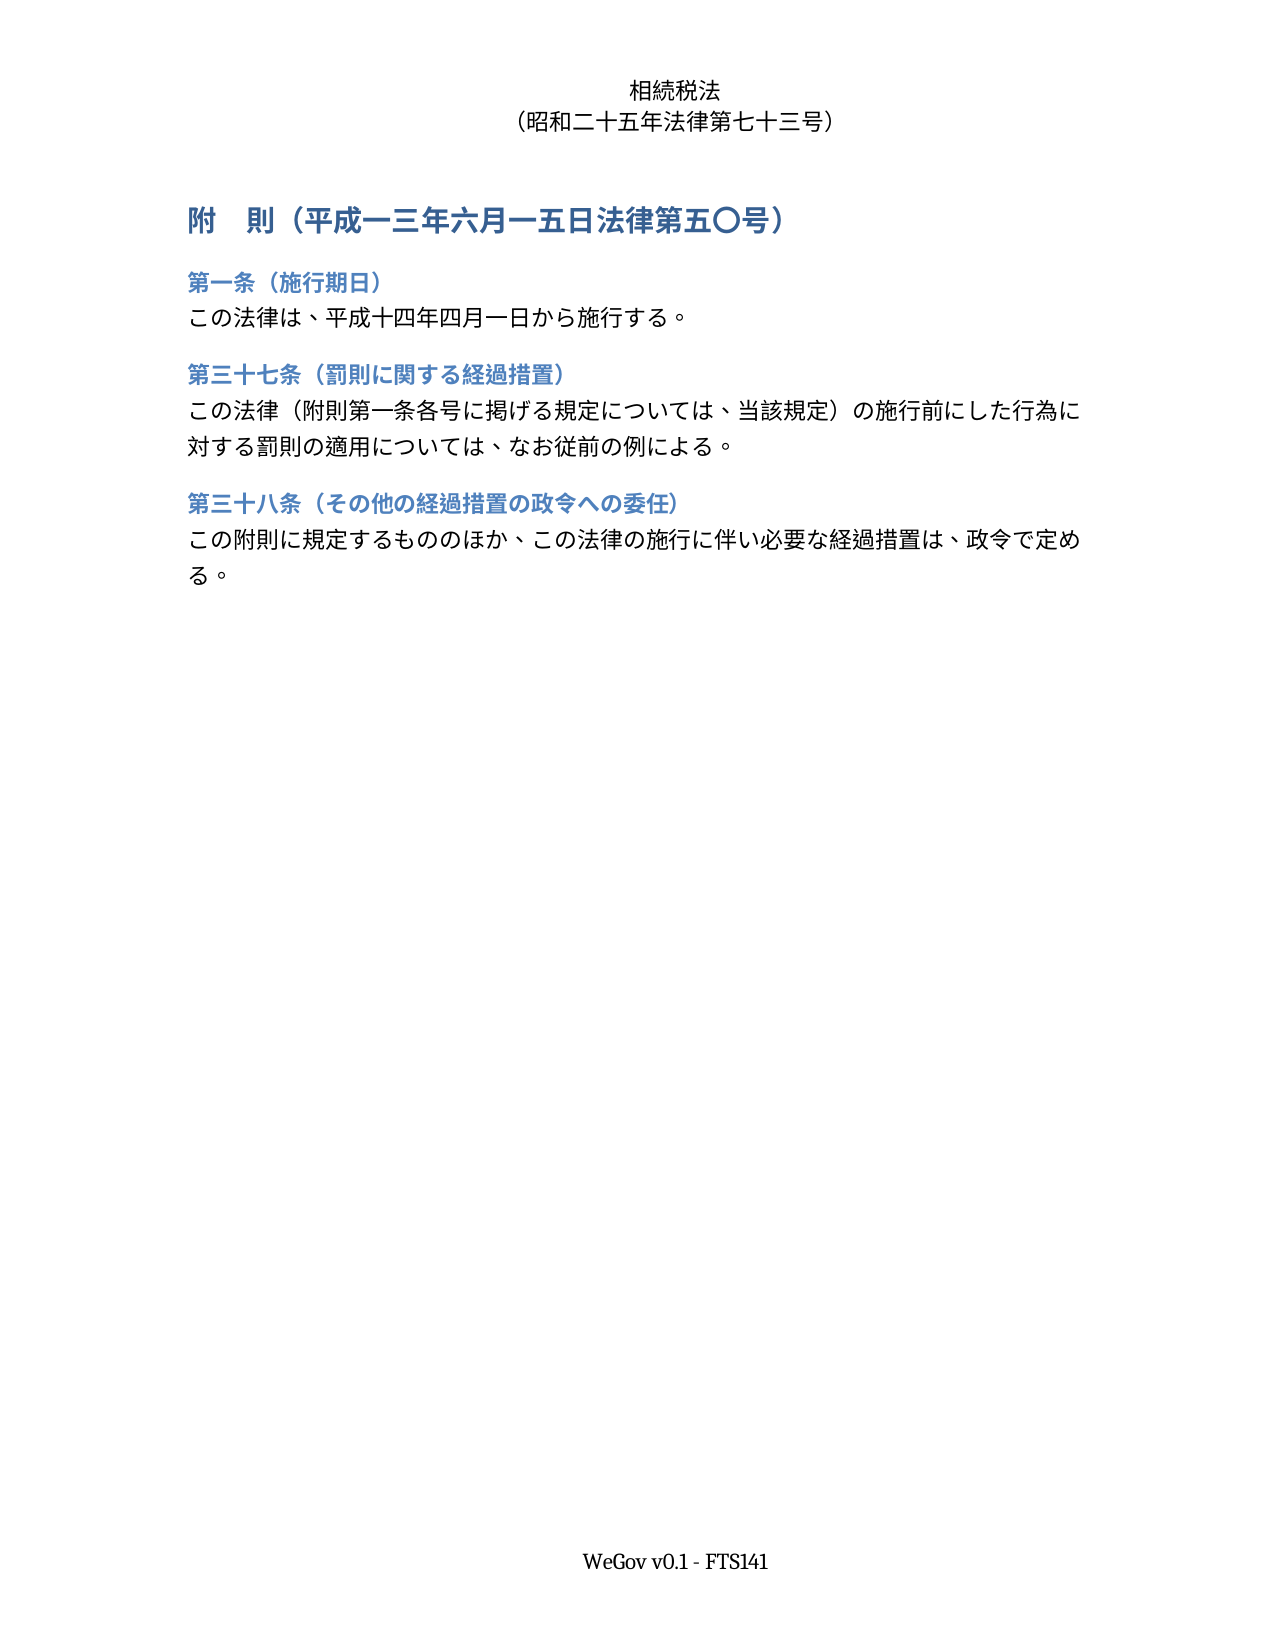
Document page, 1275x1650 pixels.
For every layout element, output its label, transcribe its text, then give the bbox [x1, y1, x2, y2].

text この法律は、平成十四年四月一日から施行する。 [187, 302, 1087, 334]
subtitle 第三十七条（罰則に関する経過措置） [187, 359, 1087, 390]
text この附則に規定するもののほか、この法律の施行に伴い必要な経過措置は、政令で定める。 [187, 524, 1087, 591]
text この法律（附則第一条各号に掲げる規定については、当該規定）の施行前にした行為に対する罰則の適用については、なお従前の例による。 [187, 395, 1087, 462]
subtitle 附 則（平成一三年六月一五日法律第五〇号） [187, 200, 1087, 240]
subtitle 第三十八条（その他の経過措置の政令への委任） [187, 488, 1087, 519]
subtitle 第一条（施行期日） [187, 266, 1087, 298]
